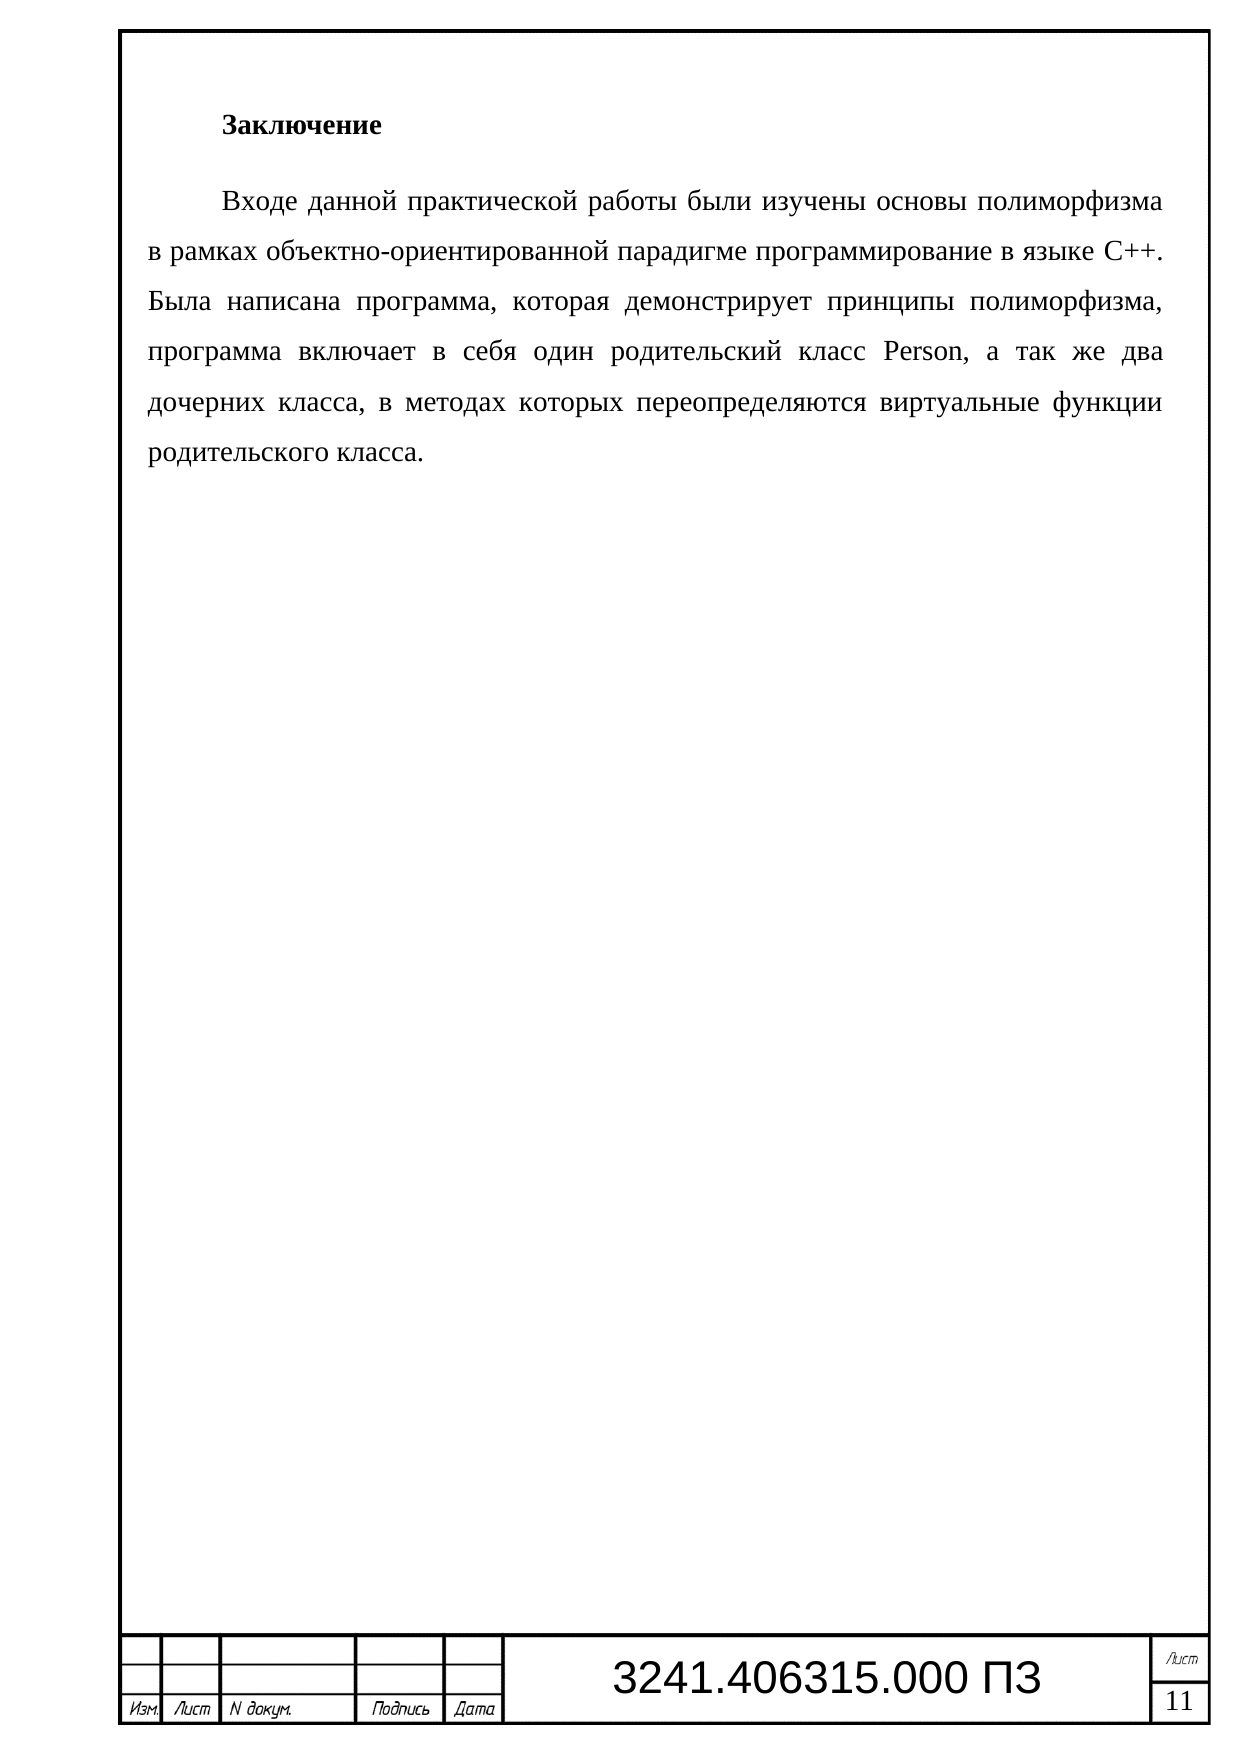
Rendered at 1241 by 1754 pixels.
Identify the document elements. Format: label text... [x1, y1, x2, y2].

text Заключение [148, 107, 1163, 141]
text Входе данной практической работы были изучены основы полиморфизма в рамках объектно-ориентированной парадигме программирование в языке C++. Была написана программа, которая демонстрирует принципы полиморфизма, программа включает в себя один родительский класс Person, а так же два дочерних класса, в методах которых переопределяются виртуальные функции родительского класса. [148, 183, 1163, 468]
picture [118, 29, 1211, 1725]
